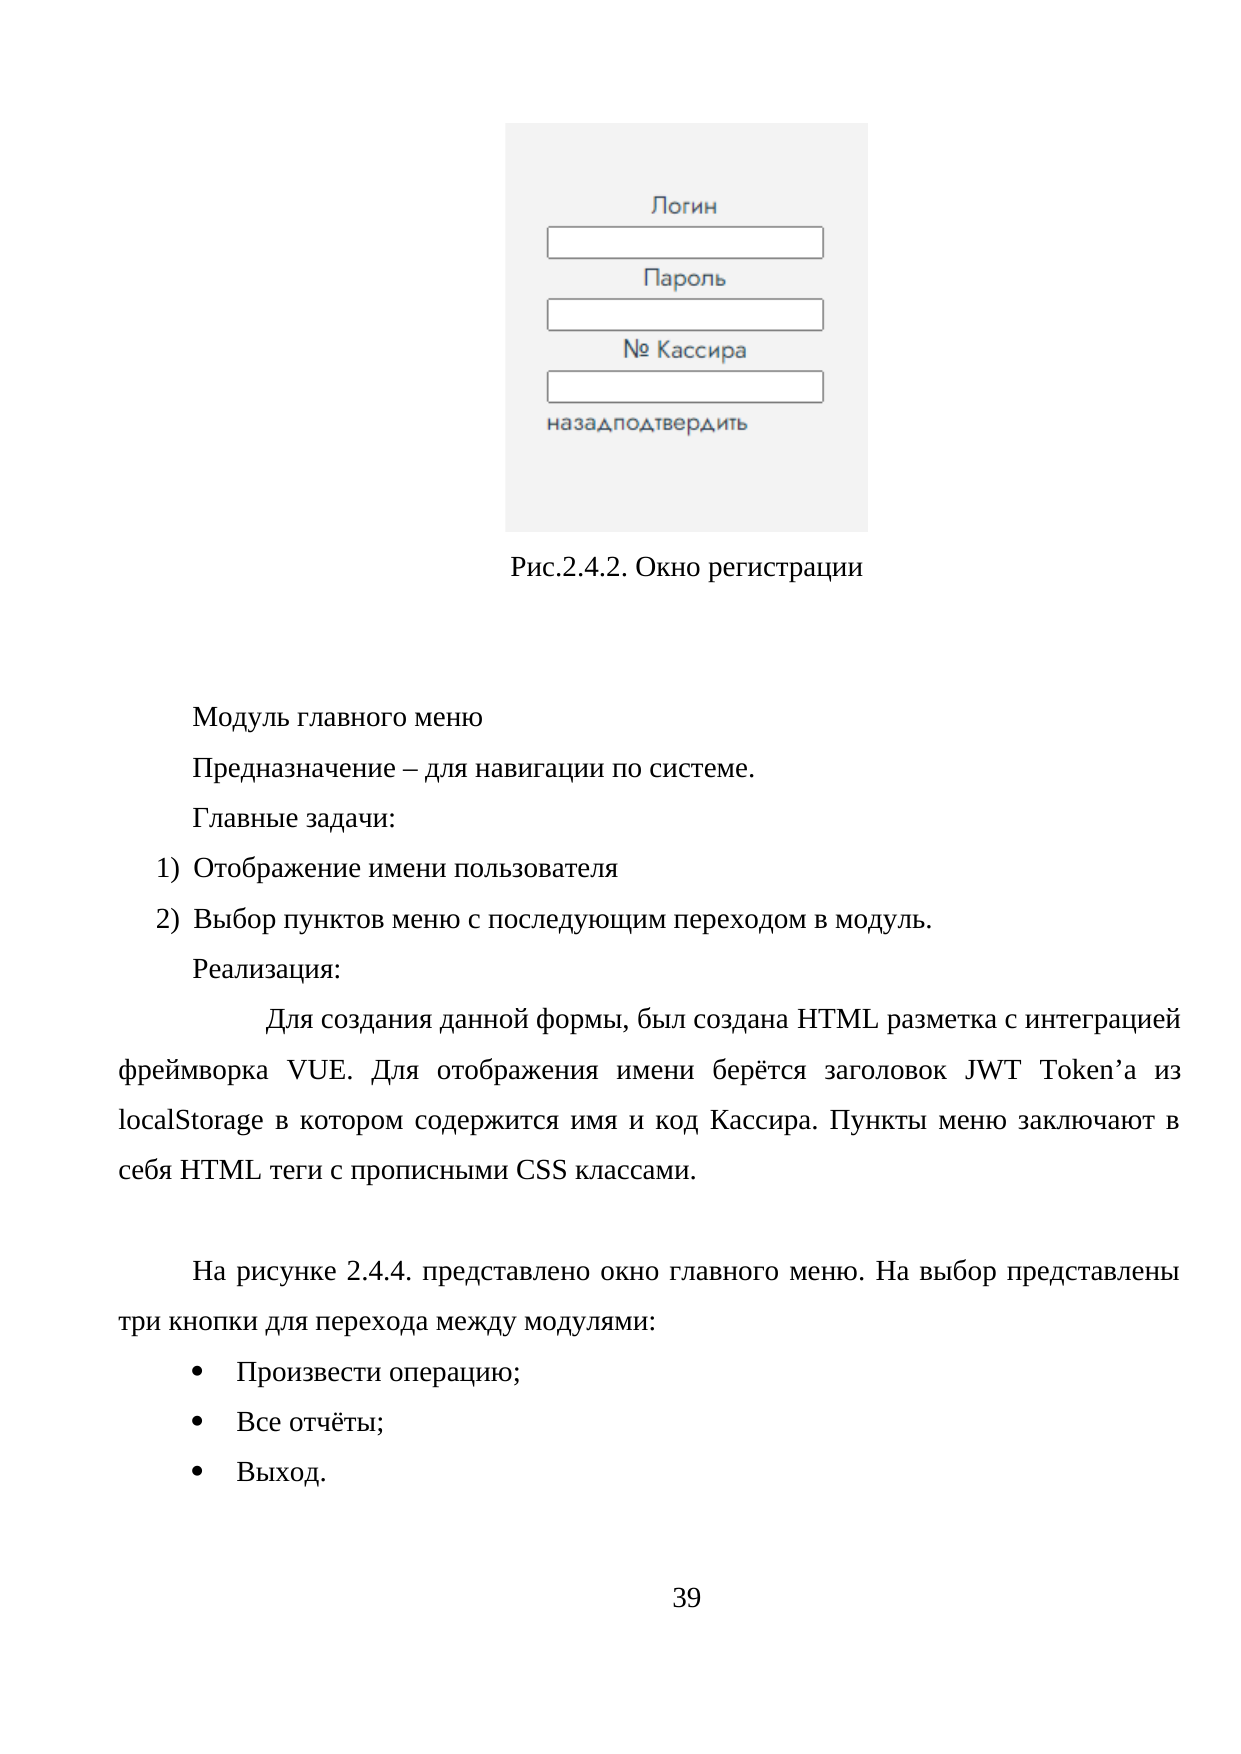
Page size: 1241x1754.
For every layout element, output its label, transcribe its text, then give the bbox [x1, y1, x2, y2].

text Реализация: [118, 951, 1181, 985]
list Отображение имени пользователя [156, 851, 1181, 884]
picture [505, 123, 868, 532]
text Для создания данной формы, был создана HTML разметка с интеграцией фреймворка VUE. Для отображения имени берётся заголовок JWT Token’a из localStorage в котором содержится имя и код Кассира. Пункты меню заключают в себя HTML теги с прописными CSS классами. [118, 1001, 1181, 1186]
list Все отчёты; [118, 1404, 1181, 1438]
text Модуль главного меню [118, 699, 1181, 733]
text Главные задачи: [118, 800, 1181, 834]
text На рисунке 2.4.4. представлено окно главного меню. На выбор представлены три кнопки для перехода между модулями: [118, 1253, 1181, 1337]
list Выбор пунктов меню с последующим переходом в модуль. [156, 901, 1181, 934]
list Выход. [118, 1454, 1181, 1488]
list Произвести операцию; [118, 1354, 1181, 1387]
text Рис.2.4.2. Окно регистрации [118, 549, 1181, 582]
text Предназначение – для навигации по системе. [118, 750, 1181, 783]
